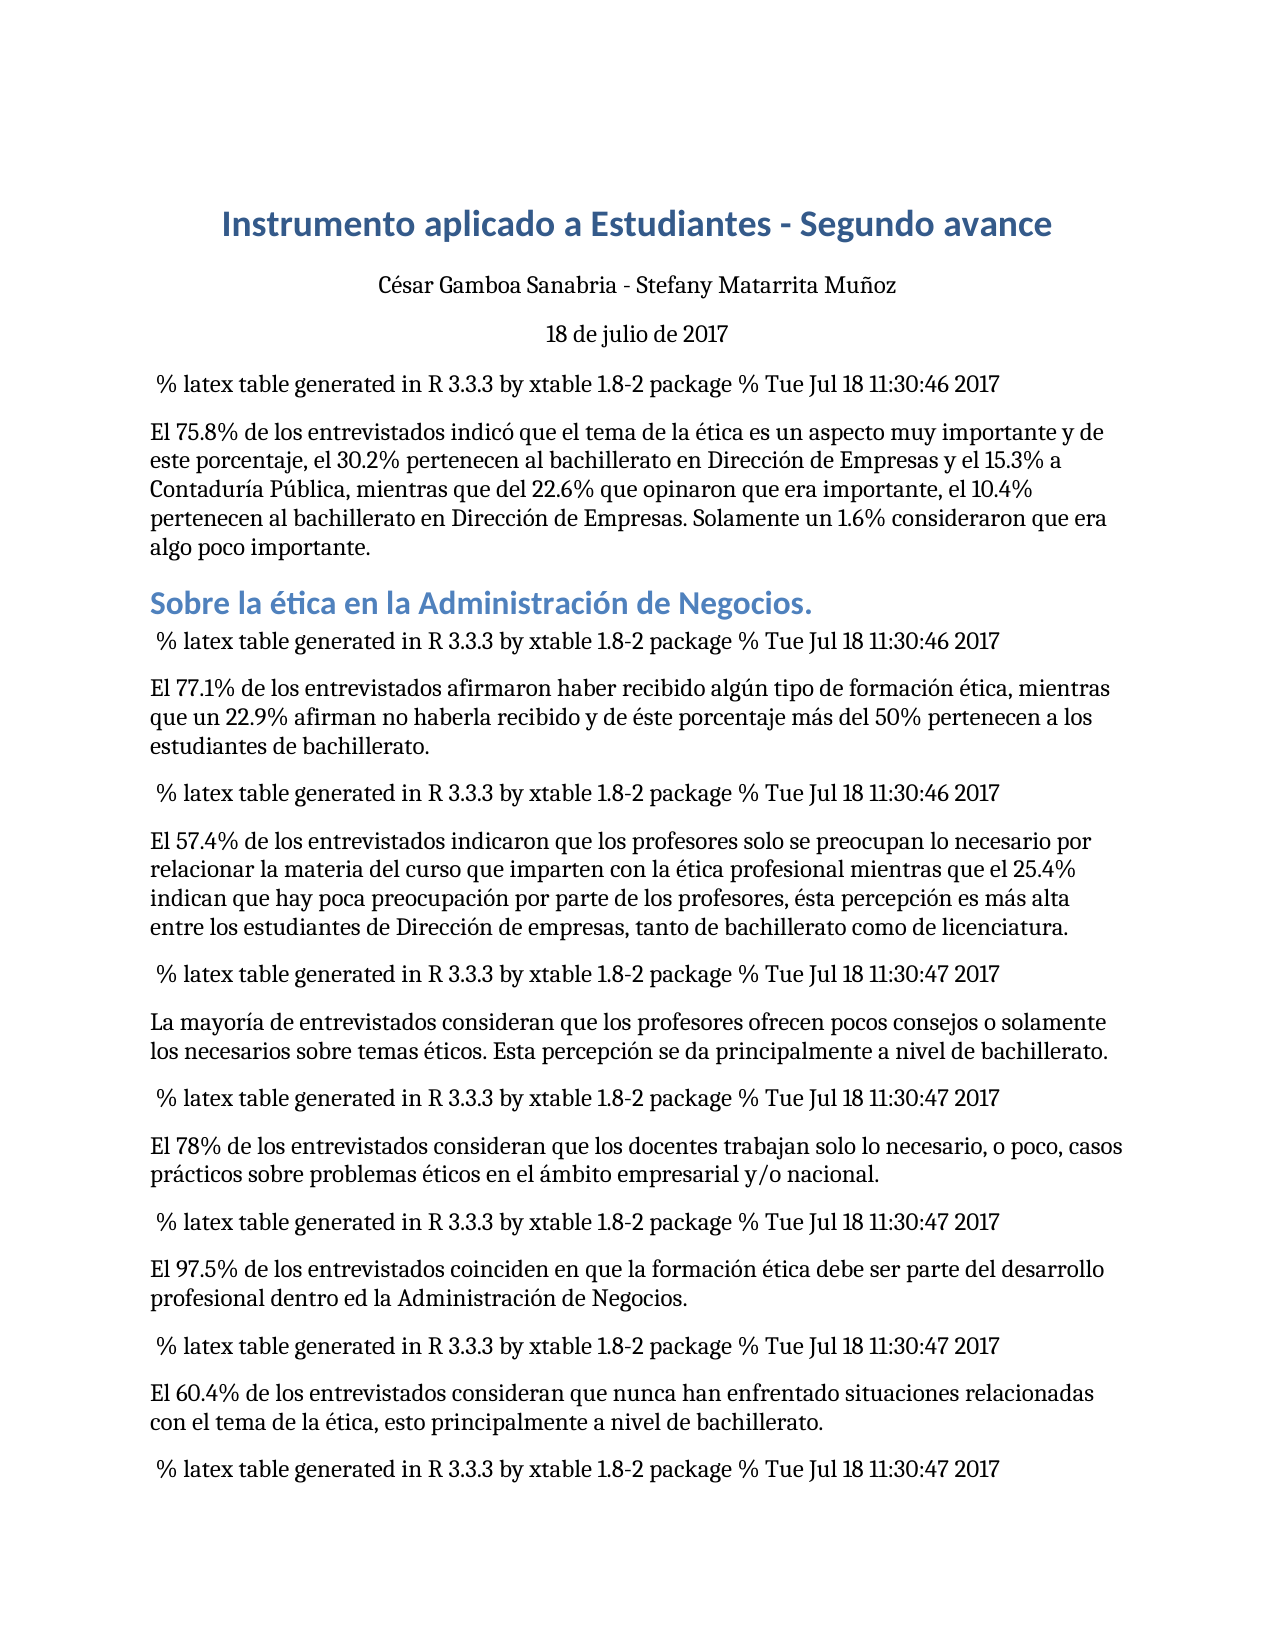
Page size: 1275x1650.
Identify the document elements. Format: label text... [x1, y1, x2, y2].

text % latex table generated in R 3.3.3 by xtable 1.8-2 package % Tue Jul 18 11:30:47 2017 [150, 960, 1125, 989]
text % latex table generated in R 3.3.3 by xtable 1.8-2 package % Tue Jul 18 11:30:46 2017 [150, 627, 1125, 655]
text César Gamboa Sanabria - Stefany Matarrita Muñoz [150, 271, 1125, 299]
text 18 de julio de 2017 [150, 320, 1125, 349]
text El 97.5% de los entrevistados coinciden en que la formación ética debe ser parte del desarrollo profesional dentro ed la Administración de Negocios. [150, 1255, 1125, 1313]
text La mayoría de entrevistados consideran que los profesores ofrecen pocos consejos o solamente los necesarios sobre temas éticos. Esta percepción se da principalmente a nivel de bachillerato. [150, 1008, 1125, 1065]
text El 75.8% de los entrevistados indicó que el tema de la ética es un aspecto muy importante y de este porcentaje, el 30.2% pertenecen al bachillerato en Dirección de Empresas y el 15.3% a Contaduría Pública, mientras que del 22.6% que opinaron que era importante, el 10.4% pertenecen al bachillerato en Dirección de Empresas. Solamente un 1.6% consideraron que era algo poco importante. [150, 417, 1125, 561]
text % latex table generated in R 3.3.3 by xtable 1.8-2 package % Tue Jul 18 11:30:47 2017 [150, 1084, 1125, 1113]
text % latex table generated in R 3.3.3 by xtable 1.8-2 package % Tue Jul 18 11:30:47 2017 [150, 1208, 1125, 1237]
title Instrumento aplicado a Estudiantes - Segundo avance [150, 200, 1125, 246]
text % latex table generated in R 3.3.3 by xtable 1.8-2 package % Tue Jul 18 11:30:46 2017 [150, 370, 1125, 399]
text % latex table generated in R 3.3.3 by xtable 1.8-2 package % Tue Jul 18 11:30:47 2017 [150, 1332, 1125, 1360]
text % latex table generated in R 3.3.3 by xtable 1.8-2 package % Tue Jul 18 11:30:46 2017 [150, 779, 1125, 808]
text El 77.1% de los entrevistados afirmaron haber recibido algún tipo de formación ética, mientras que un 22.9% afirman no haberla recibido y de éste porcentaje más del 50% pertenecen a los estudiantes de bachillerato. [150, 674, 1125, 760]
subtitle Sobre la ética en la Administración de Negocios. [150, 582, 1125, 623]
text El 78% de los entrevistados consideran que los docentes trabajan solo lo necesario, o poco, casos prácticos sobre problemas éticos en el ámbito empresarial y/o nacional. [150, 1132, 1125, 1189]
text % latex table generated in R 3.3.3 by xtable 1.8-2 package % Tue Jul 18 11:30:47 2017 [150, 1455, 1125, 1484]
text El 57.4% de los entrevistados indicaron que los profesores solo se preocupan lo necesario por relacionar la materia del curso que imparten con la ética profesional mientras que el 25.4% indican que hay poca preocupación por parte de los profesores, ésta percepción es más alta entre los estudiantes de Dirección de empresas, tanto de bachillerato como de licenciatura. [150, 827, 1125, 942]
